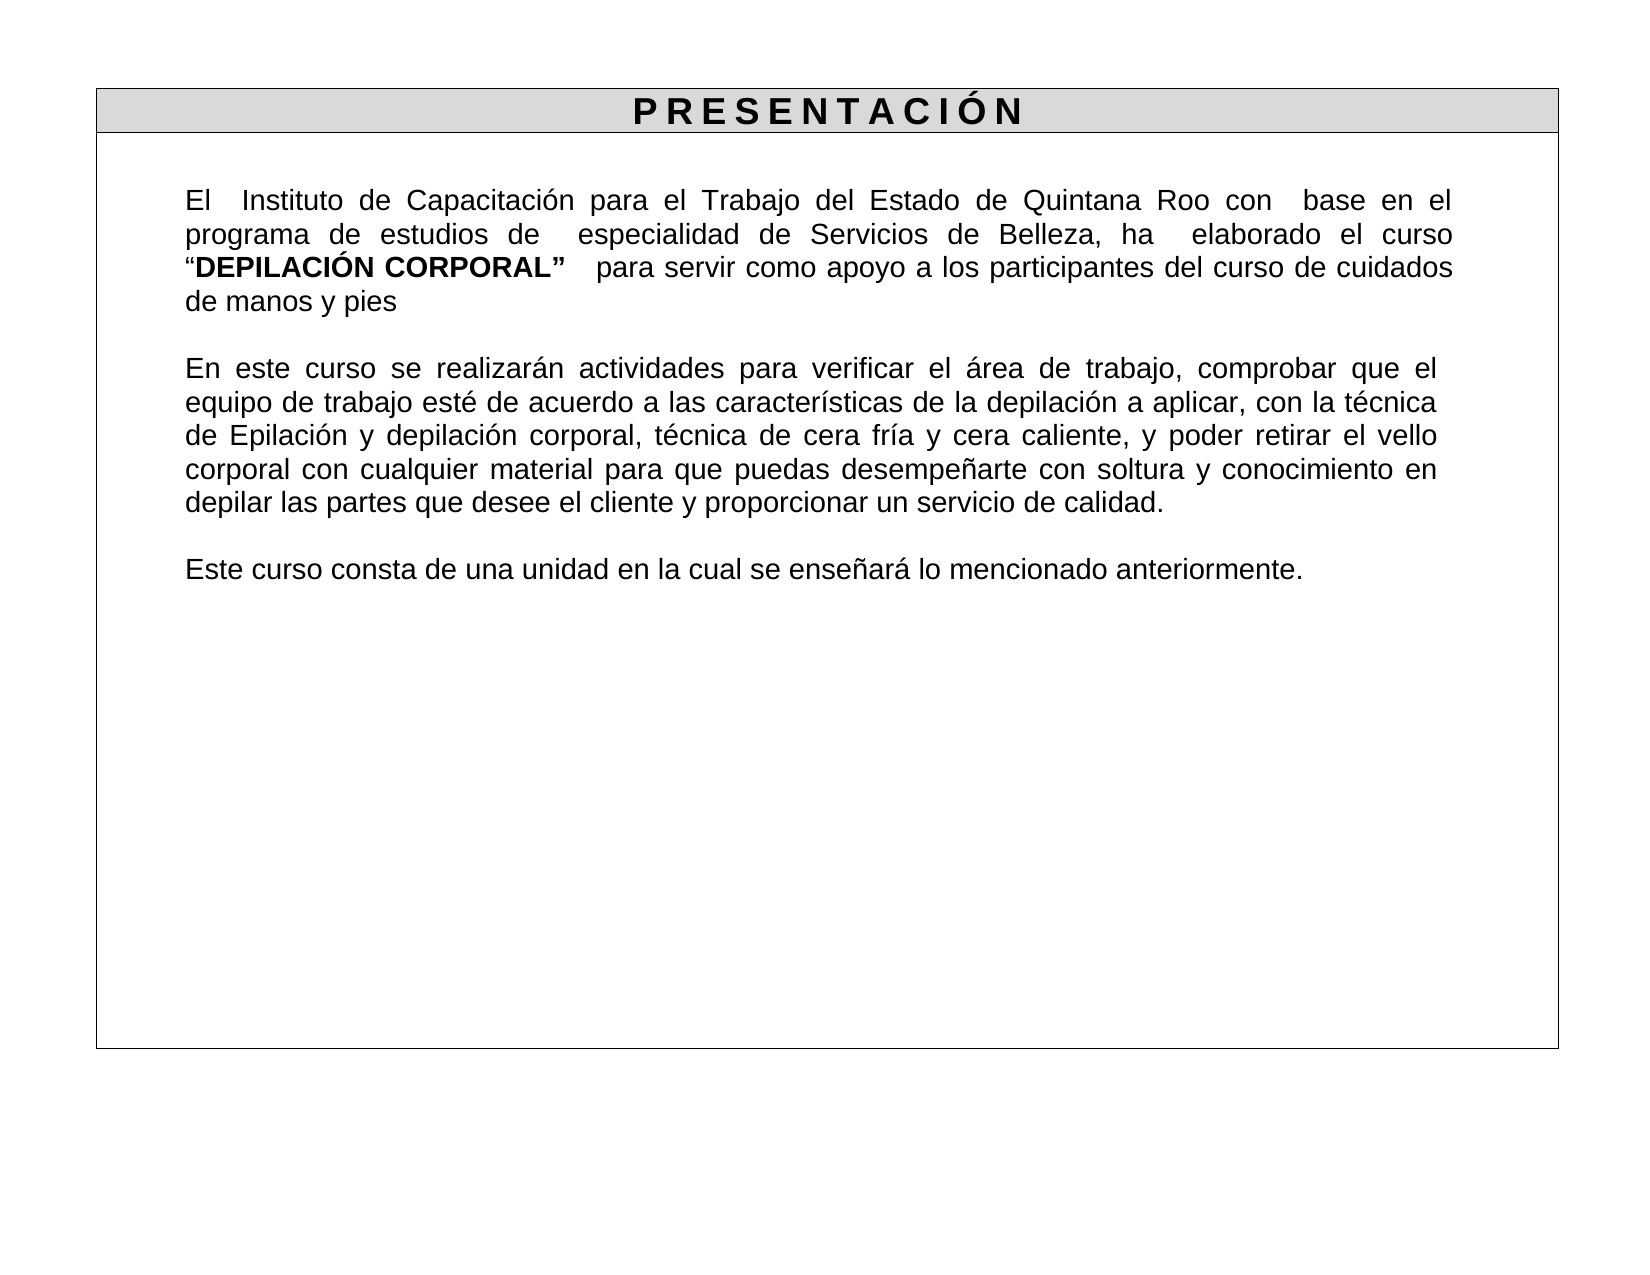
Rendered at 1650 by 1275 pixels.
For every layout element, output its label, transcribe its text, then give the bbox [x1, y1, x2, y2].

table_cell El Instituto de Capacitación para el Trabajo del Estado de Quintana Roo con base en el programa de estudios de especialidad de Servicios de Belleza, ha elaborado el curso “DEPILACIÓN CORPORAL” para servir como apoyo a los participantes del curso de cuidados de manos y pies En este curso se realizarán actividades para verificar el área de trabajo, comprobar que el equipo de trabajo esté de acuerdo a las características de la depilación a aplicar, con la técnica de Epilación y depilación corporal, técnica de cera fría y cera caliente, y poder retirar el vello corporal con cualquier material para que puedas desempeñarte con soltura y conocimiento en depilar las partes que desee el cliente y proporcionar un servicio de calidad. Este curso consta de una unidad en la cual se enseñará lo mencionado anteriormente. [97, 133, 1558, 1047]
table_header PRESENTACIÓN [97, 89, 1558, 132]
